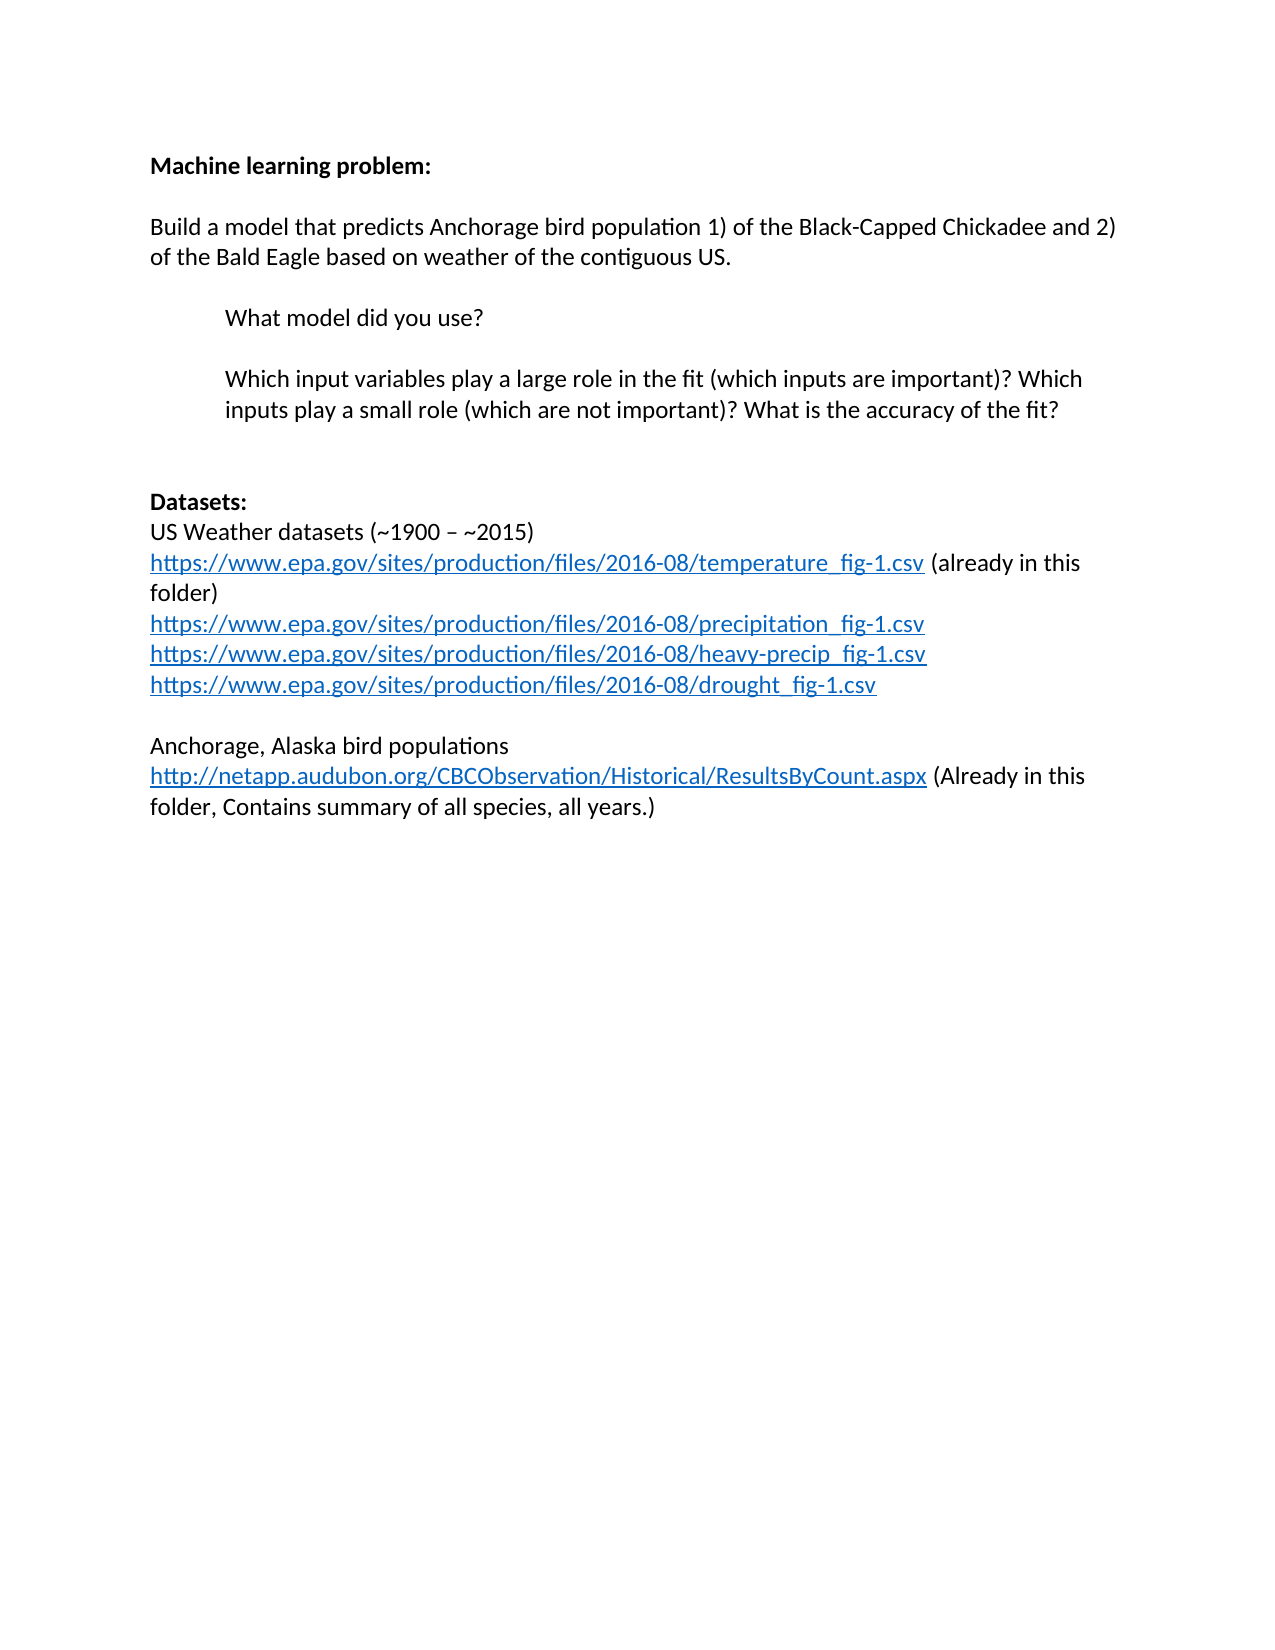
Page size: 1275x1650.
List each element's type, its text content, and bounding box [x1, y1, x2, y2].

text Build a model that predicts Anchorage bird population 1) of the Black-Capped Chickadee and 2) of the Bald Eagle based on weather of the contiguous US. [150, 211, 1125, 272]
text Datasets: [150, 486, 1125, 516]
text US Weather datasets (~1900 – ~2015) [150, 516, 1125, 547]
text Machine learning problem: [150, 150, 1125, 181]
text https://www.epa.gov/sites/production/files/2016-08/precipitation_fig-1.csv [150, 608, 1125, 638]
text https://www.epa.gov/sites/production/files/2016-08/drought_fig-1.csv [150, 669, 1125, 699]
text What model did you use? [225, 303, 1125, 333]
text Which input variables play a large role in the fit (which inputs are important)? Which inputs play a small role (which are not important)? What is the accuracy of the fit? [225, 364, 1125, 425]
text Anchorage, Alaska bird populations [150, 730, 1125, 760]
text http://netapp.audubon.org/CBCObservation/Historical/ResultsByCount.aspx (Already in this folder, Contains summary of all species, all years.) [150, 760, 1125, 821]
text https://www.epa.gov/sites/production/files/2016-08/temperature_fig-1.csv (already in this folder) [150, 547, 1125, 608]
text https://www.epa.gov/sites/production/files/2016-08/heavy-precip_fig-1.csv [150, 638, 1125, 669]
